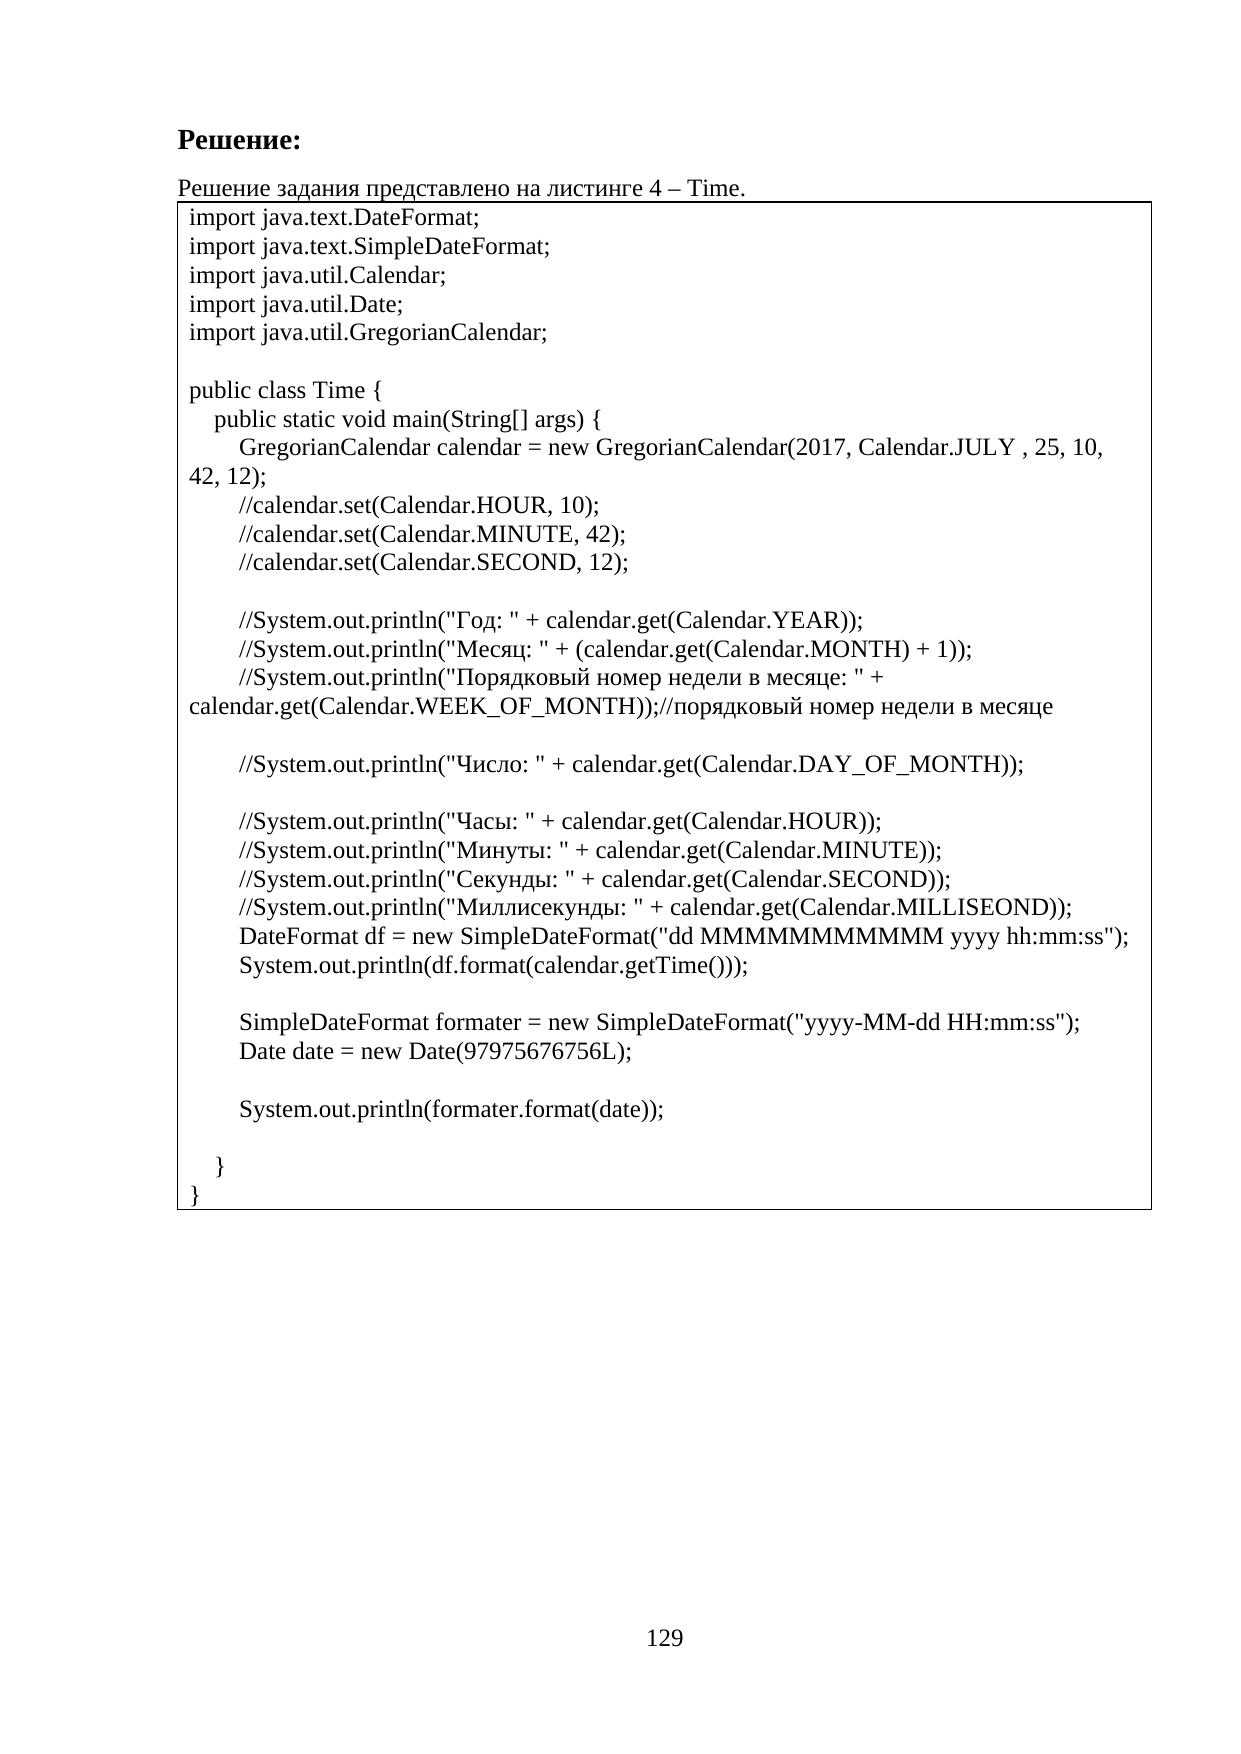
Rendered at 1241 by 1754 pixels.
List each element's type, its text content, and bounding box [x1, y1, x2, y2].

subtitle Решение: [177, 122, 1152, 156]
table_header import java.text.DateFormat; import java.text.SimpleDateFormat; import java.util.Calendar; import java.util.Date; import java.util.GregorianCalendar; public class Time { public static void main(String[] args) { GregorianCalendar calendar = new GregorianCalendar(2017, Calendar.JULY , 25, 10, 42, 12); //calendar.set(Calendar.HOUR, 10); //calendar.set(Calendar.MINUTE, 42); //calendar.set(Calendar.SECOND, 12); //System.out.println("Год: " + calendar.get(Calendar.YEAR)); //System.out.println("Месяц: " + (calendar.get(Calendar.MONTH) + 1)); //System.out.println("Порядковый номер недели в месяце: " + calendar.get(Calendar.WEEK_OF_MONTH));//порядковый номер недели в месяце //System.out.println("Число: " + calendar.get(Calendar.DAY_OF_MONTH)); //System.out.println("Часы: " + calendar.get(Calendar.HOUR)); //System.out.println("Минуты: " + calendar.get(Calendar.MINUTE)); //System.out.println("Секунды: " + calendar.get(Calendar.SECOND)); //System.out.println("Миллисекунды: " + calendar.get(Calendar.MILLISEOND)); DateFormat df = new SimpleDateFormat("dd MMMMMMMMMMM yyyy hh:mm:ss"); System.out.println(df.format(calendar.getTime())); SimpleDateFormat formater = new SimpleDateFormat("yyyy-MM-dd HH:mm:ss"); Date date = new Date(97975676756L); System.out.println(formater.format(date)); } } [178, 203, 1151, 1209]
text Решение задания представлено на листинге 4 – Time. [177, 173, 1152, 201]
